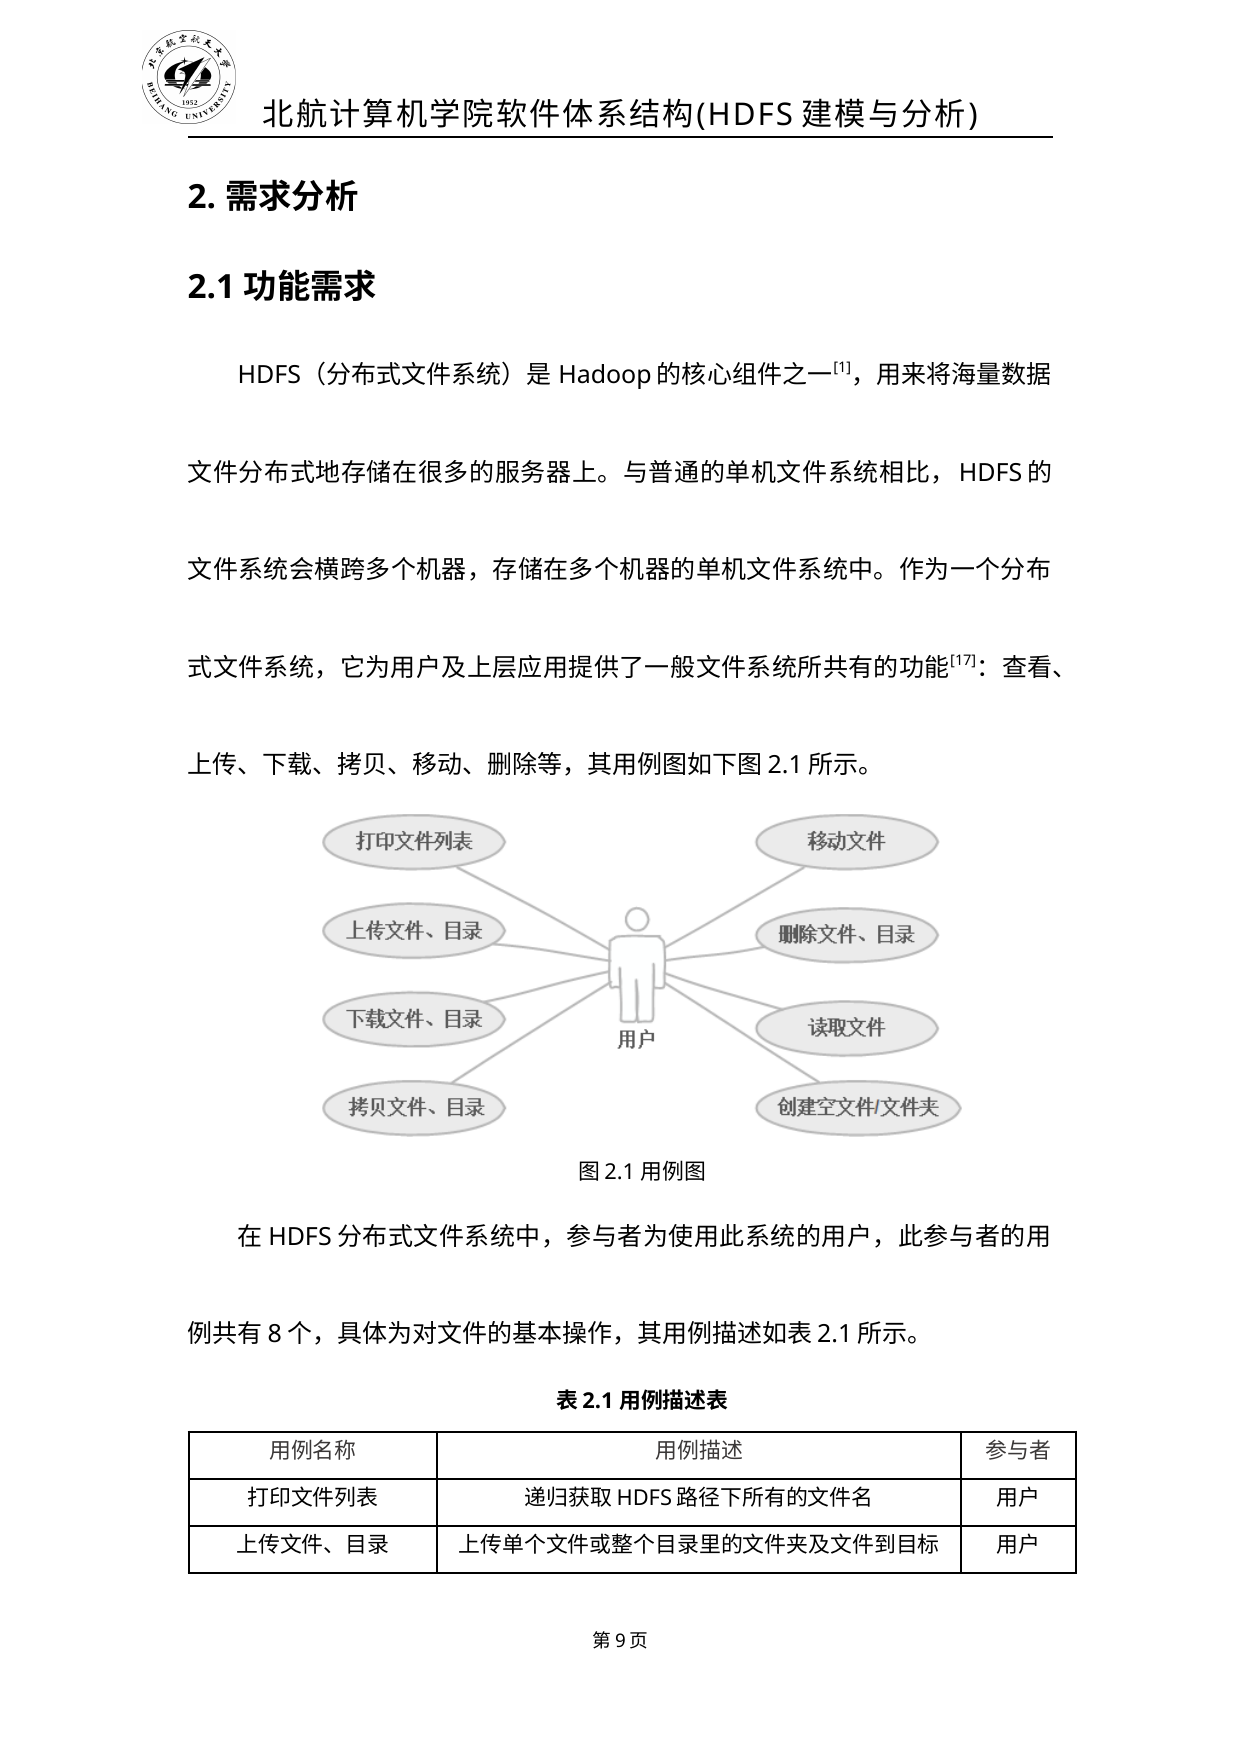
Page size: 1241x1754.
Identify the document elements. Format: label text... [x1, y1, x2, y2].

picture [322, 813, 963, 1137]
subtitle 2.1 功能需求 [187, 251, 1053, 316]
text 在HDFS分布式文件系统中，参与者为使用此系统的用户，此参与者的用例共有8个，具体为对文件的基本操作，其用例描述如表2.1所示。 [187, 1202, 1053, 1364]
table_cell 上传文件、目录 [190, 1527, 436, 1572]
picture [142, 30, 236, 124]
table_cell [438, 1527, 960, 1572]
table_cell 打印文件列表 [190, 1480, 436, 1525]
table_cell 用户 [962, 1527, 1075, 1572]
table_header 参与者 [962, 1433, 1075, 1478]
table_header 用例描述 [438, 1433, 960, 1478]
text 表2.1 用例描述表 [187, 1382, 1053, 1415]
table_header 用例名称 [190, 1433, 436, 1478]
table_cell 递归获取HDFS路径下所有的文件名 [438, 1480, 960, 1525]
subtitle 2. 需求分析 [187, 162, 1053, 227]
table_cell 用户 [962, 1480, 1075, 1525]
text HDFS（分布式文件系统）是Hadoop的核心组件之一[1]，用来将海量数据文件分布式地存储在很多的服务器上。与普通的单机文件系统相比，HDFS的文件系统会横跨多个机器，存储在多个机器的单机文件系统中。作为一个分布式文件系统，它为用户及上层应用提供了一般文件系统所共有的功能[17]：查看、上传、下载、拷贝、移动、删除等，其用例图如下图2.1所示。 [187, 340, 1053, 795]
text 图2.1 用例图 [187, 1153, 1053, 1186]
